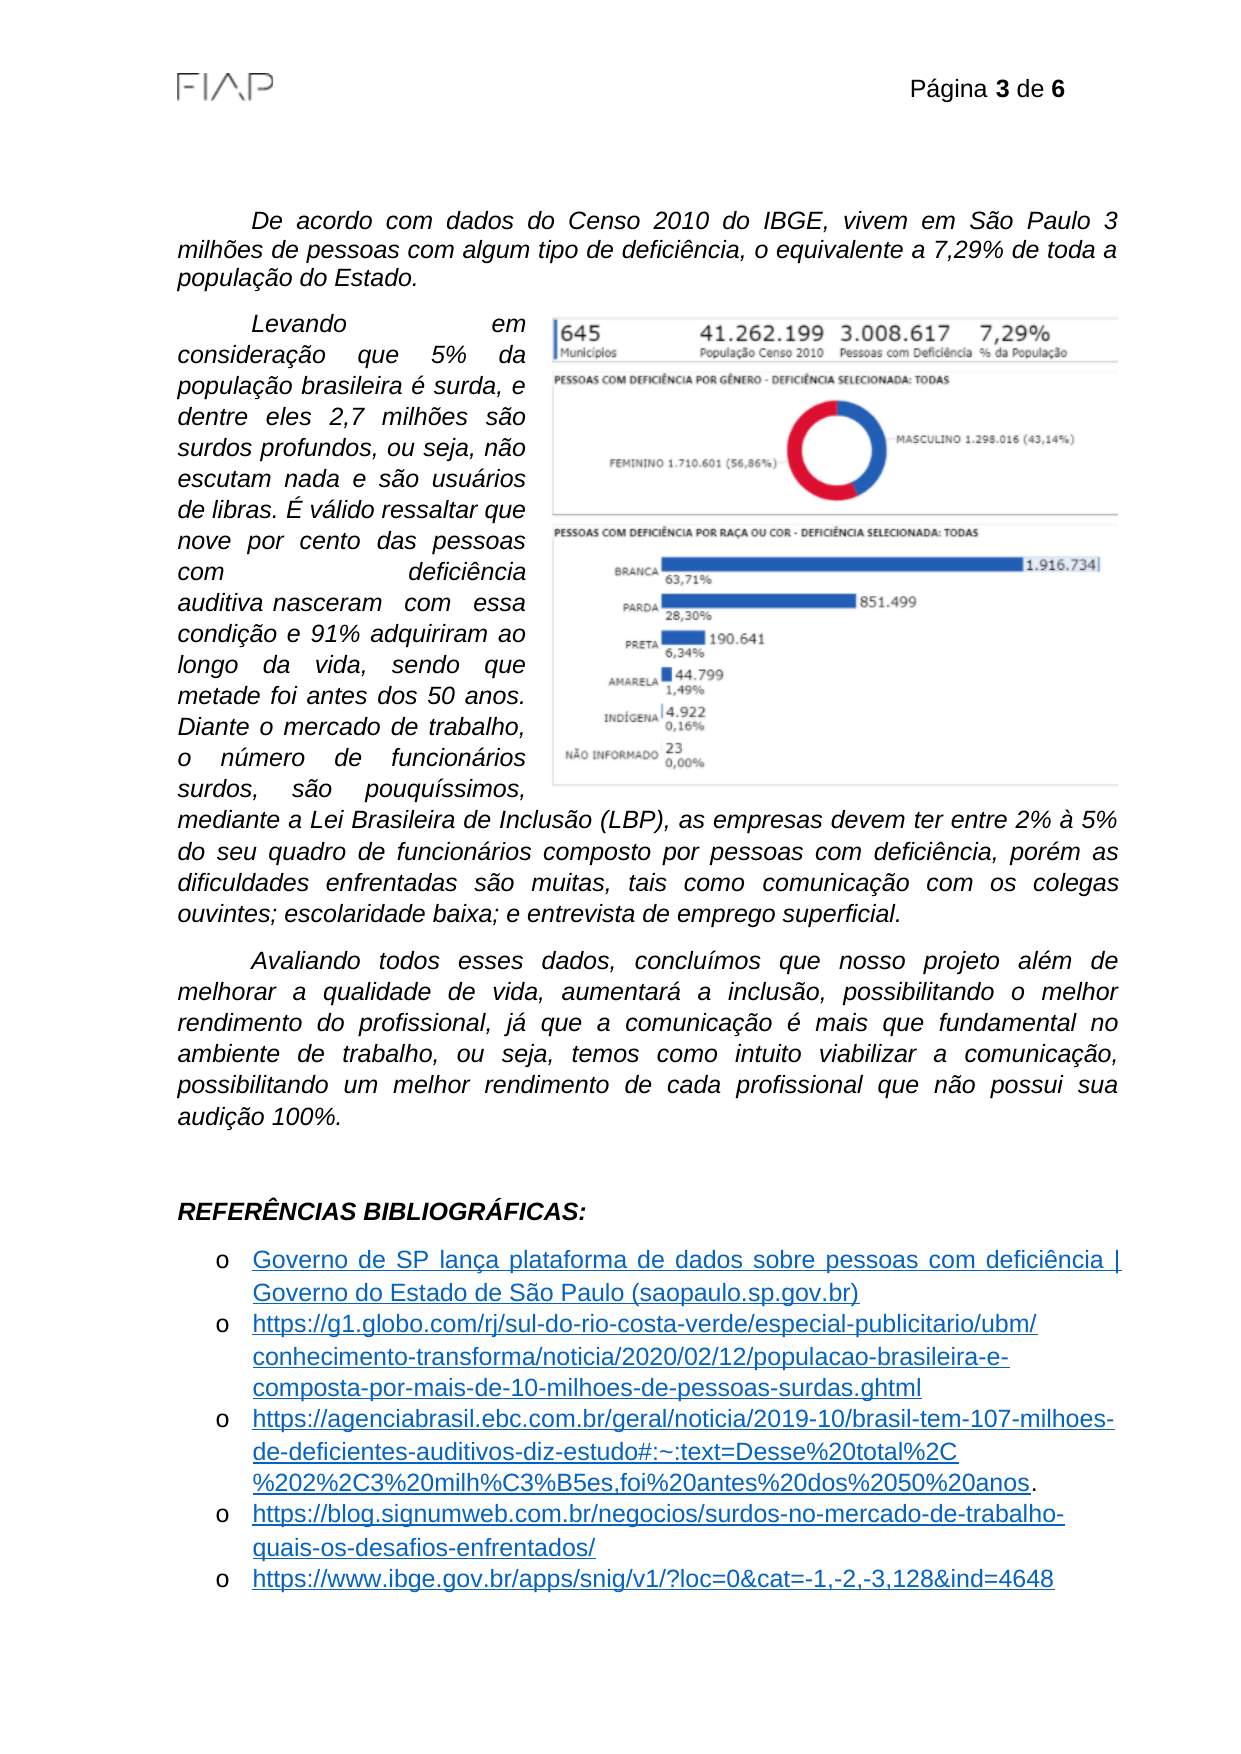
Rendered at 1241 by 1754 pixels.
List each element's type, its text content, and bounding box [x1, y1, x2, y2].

list https://blog.signumweb.com.br/negocios/surdos-no-mercado-de-trabalho-quais-os-desafios-enfrentados/ [215, 1406, 1122, 1468]
list https://g1.globo.com/rj/sul-do-rio-costa-verde/especial-publicitario/ubm/conhecimento-transforma/noticia/2020/02/12/populacao-brasileira-e-composta-por-mais-de-10-milhoes-de-pessoas-surdas.ghtml [215, 1216, 1122, 1309]
list https://www.ibge.gov.br/apps/snig/v1/?loc=0&cat=-1,-2,-3,128&ind=4648 [215, 1471, 1122, 1502]
picture [177, 73, 274, 101]
picture [728, 310, 1118, 786]
list Governo de SP lança plataforma de dados sobre pessoas com deficiência | Governo do Estado de São Paulo (saopaulo.sp.gov.br) [215, 1151, 1122, 1213]
text REFERÊNCIAS BIBLIOGRÁFICAS: [177, 1104, 1122, 1132]
text Avaliando todos esses dados, concluímos que nosso projeto além de melhorar a qualidade de vida, aumentará a inclusão, possibilitando o melhor rendimento do profissional, já que a comunicação é mais que fundamental no ambiente de trabalho, ou seja, temos como intuito viabilizar a comunicação, possibilitando um melhor rendimento de cada profissional que não possui sua audição 100%. [177, 853, 1122, 1037]
text De acordo com dados do Censo 2010 do IBGE, vivem em São Paulo 3 milhões de pessoas com algum tipo de deficiência, o equivalente a 7,29% de toda a população do Estado. [177, 206, 1122, 292]
list https://agenciabrasil.ebc.com.br/geral/noticia/2019-10/brasil-tem-107-milhoes-de-deficientes-auditivos-diz-estudo#:~:text=Desse%20total%2C%202%2C3%20milh%C3%B5es,foi%20antes%20dos%2050%20anos. [215, 1311, 1122, 1404]
